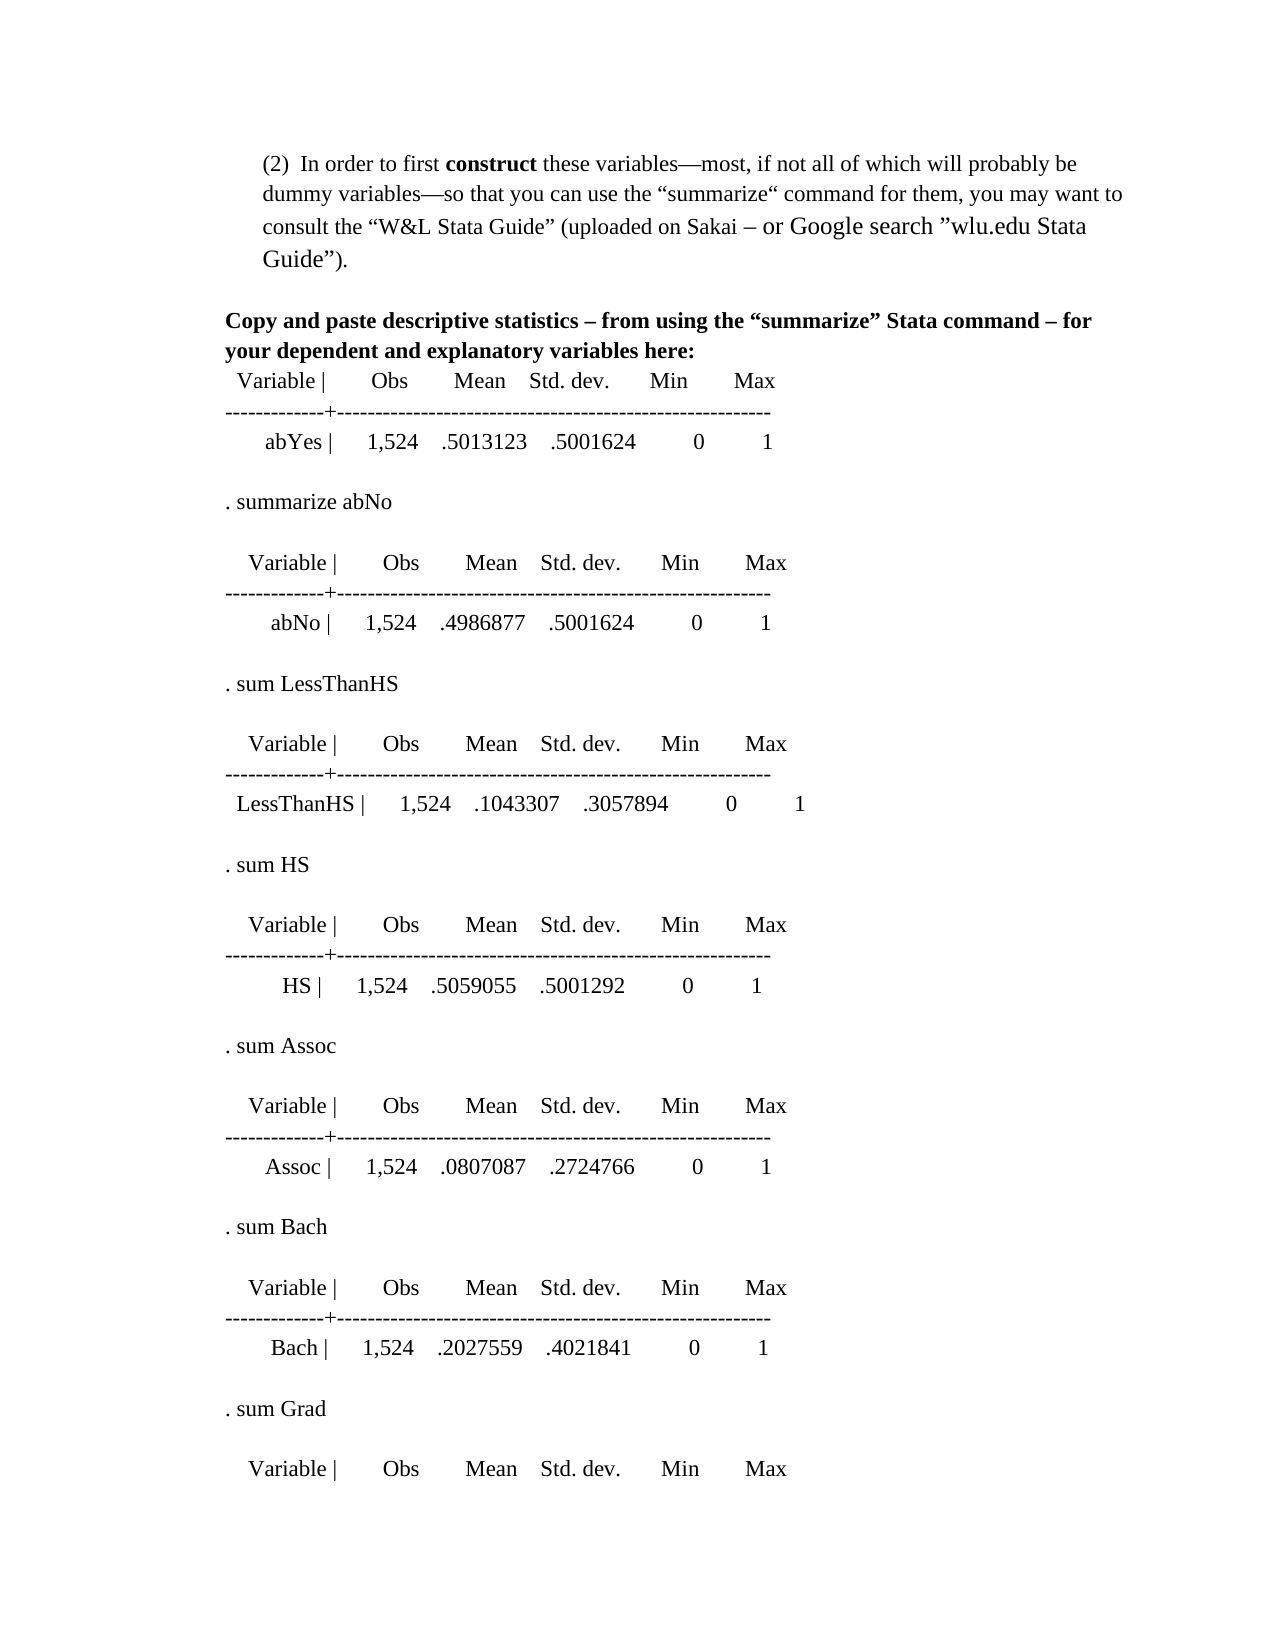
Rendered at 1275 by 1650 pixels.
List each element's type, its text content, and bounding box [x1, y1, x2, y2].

text -------------+--------------------------------------------------------- [225, 398, 1125, 424]
text Variable | Obs Mean Std. dev. Min Max [225, 911, 1125, 938]
text . sum Bach [225, 1213, 1125, 1240]
text Variable | Obs Mean Std. dev. Min Max [225, 1455, 1125, 1481]
text -------------+--------------------------------------------------------- [225, 1123, 1125, 1149]
text Variable | Obs Mean Std. dev. Min Max [225, 367, 1125, 394]
text Variable | Obs Mean Std. dev. Min Max [225, 730, 1125, 756]
text -------------+--------------------------------------------------------- [225, 760, 1125, 787]
text . sum HS [225, 851, 1125, 877]
text . summarize abNo [225, 488, 1125, 515]
text Assoc | 1,524 .0807087 .2724766 0 1 [225, 1153, 1125, 1179]
text Bach | 1,524 .2027559 .4021841 0 1 [225, 1334, 1125, 1361]
text (2) In order to first construct these variables—most, if not all of which will probably be dummy variables—so that you can use the “summarize“ command for them, you may want to consult the “W&L Stata Guide” (uploaded on Sakai – or Google search ”wlu.edu Stata Guide”). [262, 150, 1125, 273]
text HS | 1,524 .5059055 .5001292 0 1 [225, 972, 1125, 998]
text Variable | Obs Mean Std. dev. Min Max [225, 549, 1125, 575]
text Variable | Obs Mean Std. dev. Min Max [225, 1092, 1125, 1119]
text abNo | 1,524 .4986877 .5001624 0 1 [225, 609, 1125, 636]
text LessThanHS | 1,524 .1043307 .3057894 0 1 [225, 790, 1125, 817]
text Copy and paste descriptive statistics – from using the “summarize” Stata command – for your dependent and explanatory variables here: [225, 307, 1125, 364]
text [225, 1304, 1125, 1330]
text -------------+--------------------------------------------------------- [225, 941, 1125, 968]
text Variable | Obs Mean Std. dev. Min Max [225, 1274, 1125, 1300]
text . sum LessThanHS [225, 669, 1125, 696]
text . sum Assoc [225, 1032, 1125, 1058]
text . sum Grad [225, 1394, 1125, 1421]
text abYes | 1,524 .5013123 .5001624 0 1 [225, 428, 1125, 454]
text -------------+--------------------------------------------------------- [225, 579, 1125, 605]
